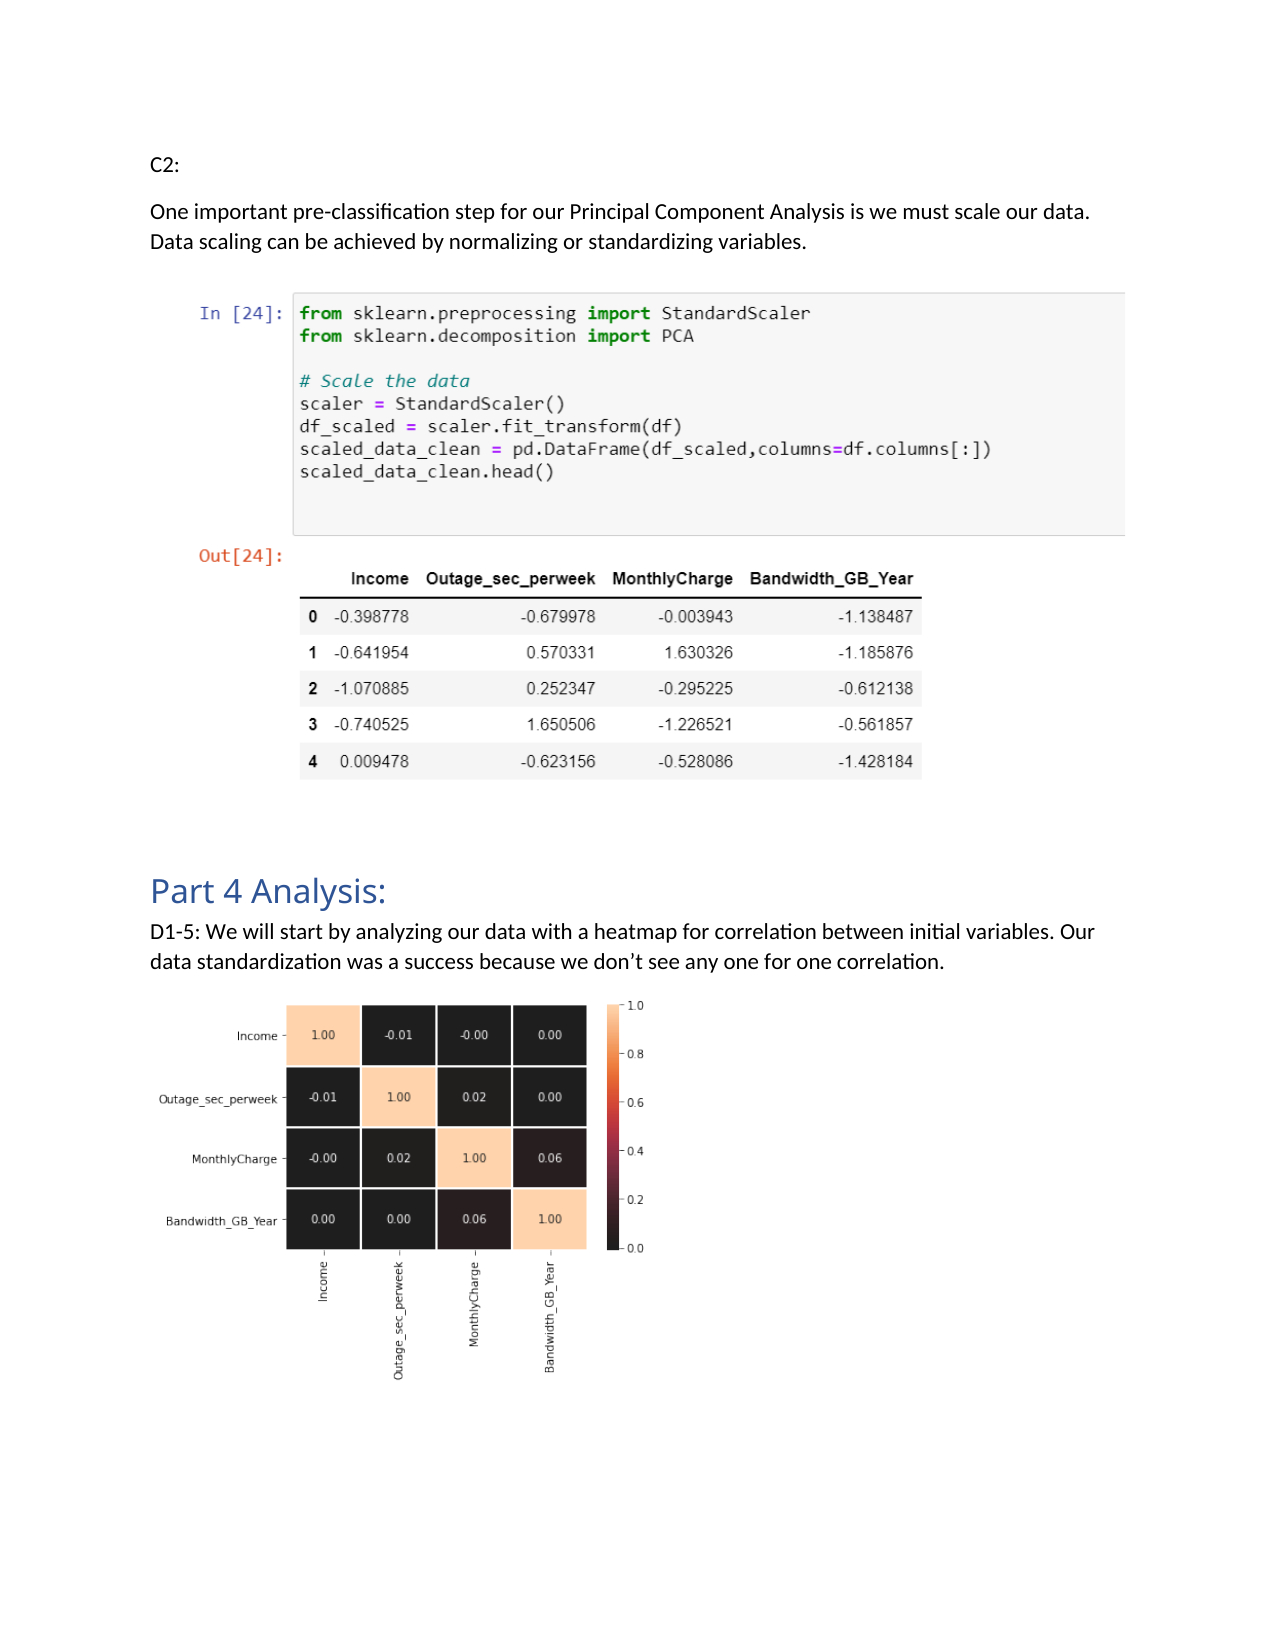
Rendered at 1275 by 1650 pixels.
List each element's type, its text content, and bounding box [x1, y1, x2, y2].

text C2: [150, 150, 1125, 178]
text One important pre-classification step for our Principal Component Analysis is we must scale our data. Data scaling can be achieved by normalizing or standardizing variables. [150, 197, 1125, 255]
picture [150, 993, 652, 1386]
subtitle Part 4 Analysis: [150, 868, 1125, 913]
picture [150, 273, 1125, 794]
text D1-5: We will start by analyzing our data with a heatmap for correlation between initial variables. Our data standardization was a success because we don’t see any one for one correlation. [150, 917, 1125, 975]
